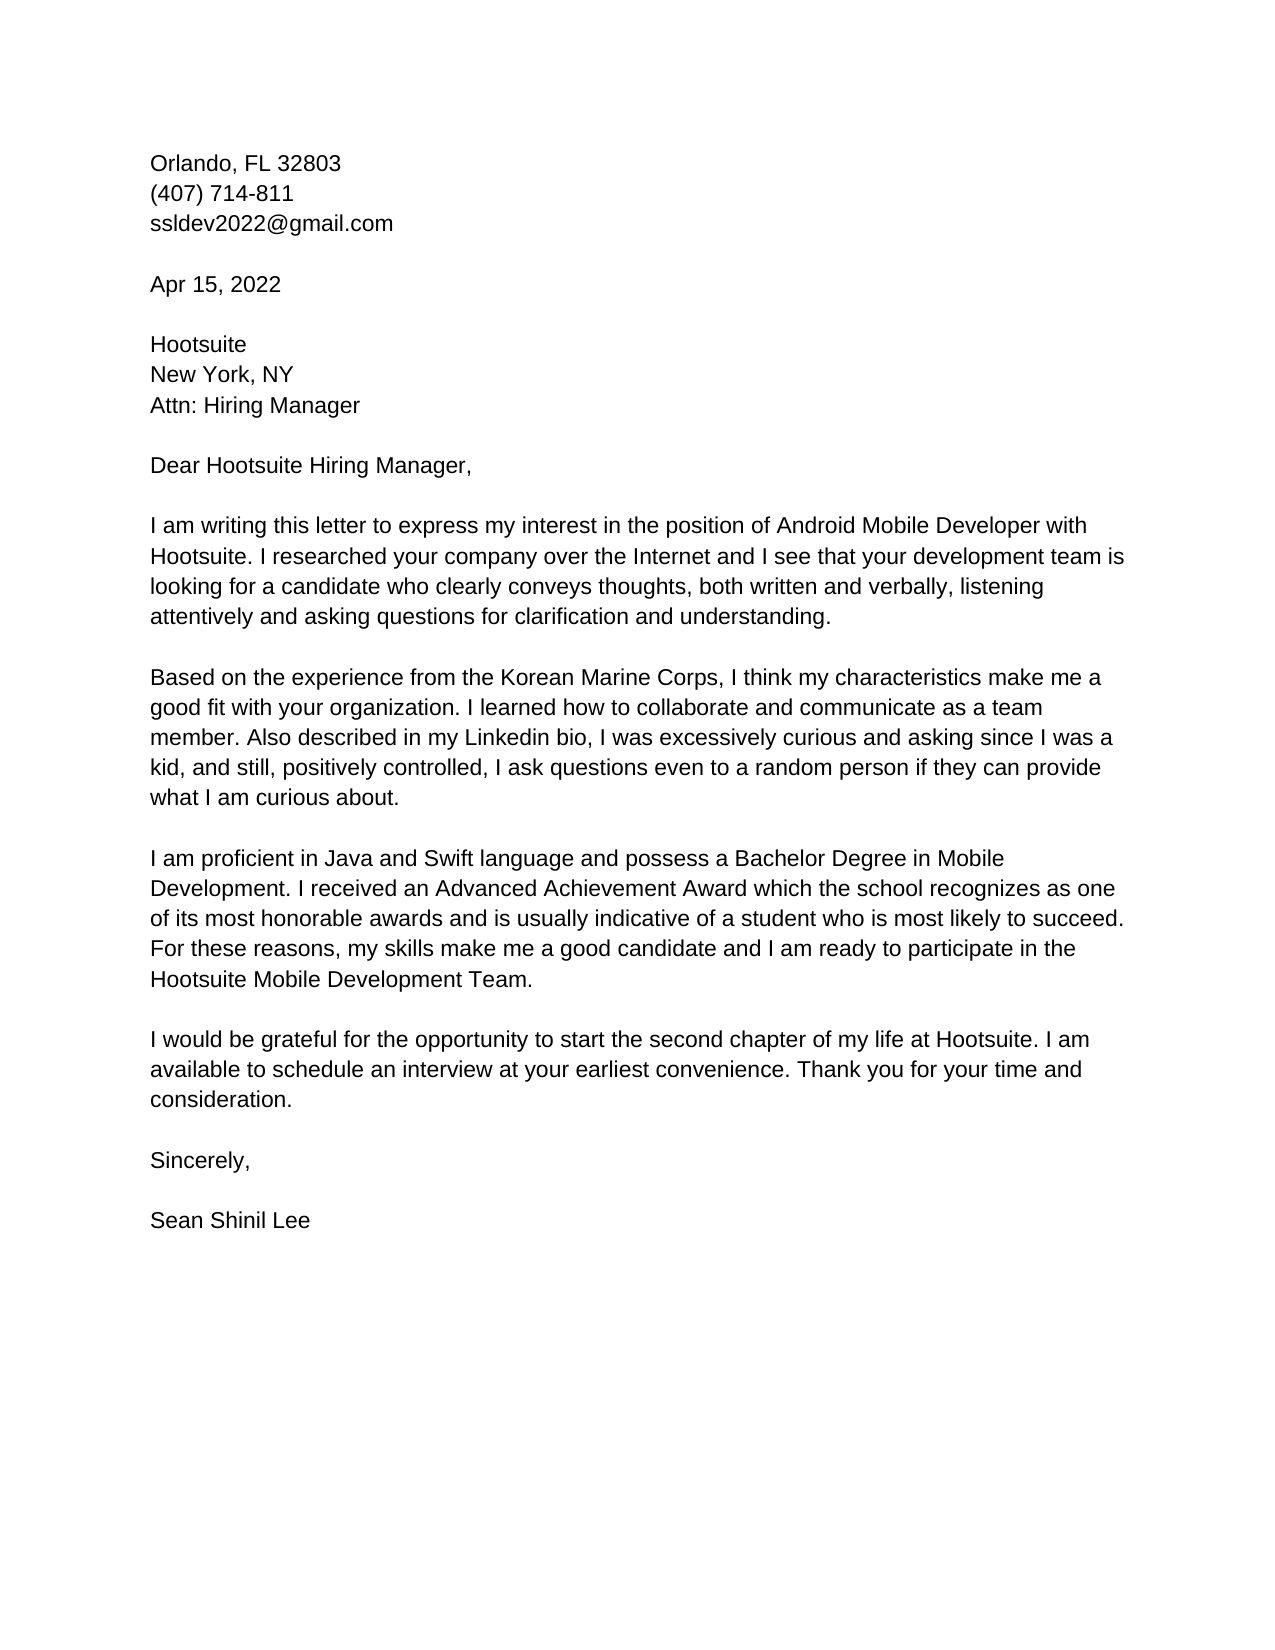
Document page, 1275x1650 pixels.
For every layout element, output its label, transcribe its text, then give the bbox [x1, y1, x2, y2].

text Sincerely, [150, 1147, 1125, 1173]
text I would be grateful for the opportunity to start the second chapter of my life at Hootsuite. I am available to schedule an interview at your earliest convenience. Thank you for your time and consideration. [150, 1026, 1125, 1113]
text Orlando, FL 32803 [150, 150, 1125, 176]
text Sean Shinil Lee [150, 1207, 1125, 1234]
text Apr 15, 2022 [150, 271, 1125, 297]
text I am proficient in Java and Swift language and possess a Bachelor Degree in Mobile Development. I received an Advanced Achievement Award which the school recognizes as one of its most honorable awards and is usually indicative of a student who is most likely to succeed. For these reasons, my skills make me a good candidate and I am ready to participate in the Hootsuite Mobile Development Team. [150, 845, 1125, 992]
text Dear Hootsuite Hiring Manager, [150, 452, 1125, 478]
text Based on the experience from the Korean Marine Corps, I think my characteristics make me a good fit with your organization. I learned how to collaborate and communicate as a team member. Also described in my Linkedin bio, I was excessively curious and asking since I was a kid, and still, positively controlled, I ask questions even to a random person if they can provide what I am curious about. [150, 663, 1125, 811]
text I am writing this letter to express my interest in the position of Android Mobile Developer with Hootsuite. I researched your company over the Internet and I see that your development team is looking for a candidate who clearly conveys thoughts, both written and verbally, listening attentively and asking questions for clarification and understanding. [150, 512, 1125, 629]
text Attn: Hiring Manager [150, 392, 1125, 418]
text Hootsuite [150, 331, 1125, 358]
text ssldev2022@gmail.com [150, 210, 1125, 237]
text (407) 714-811 [150, 180, 1125, 207]
text New York, NY [150, 361, 1125, 388]
